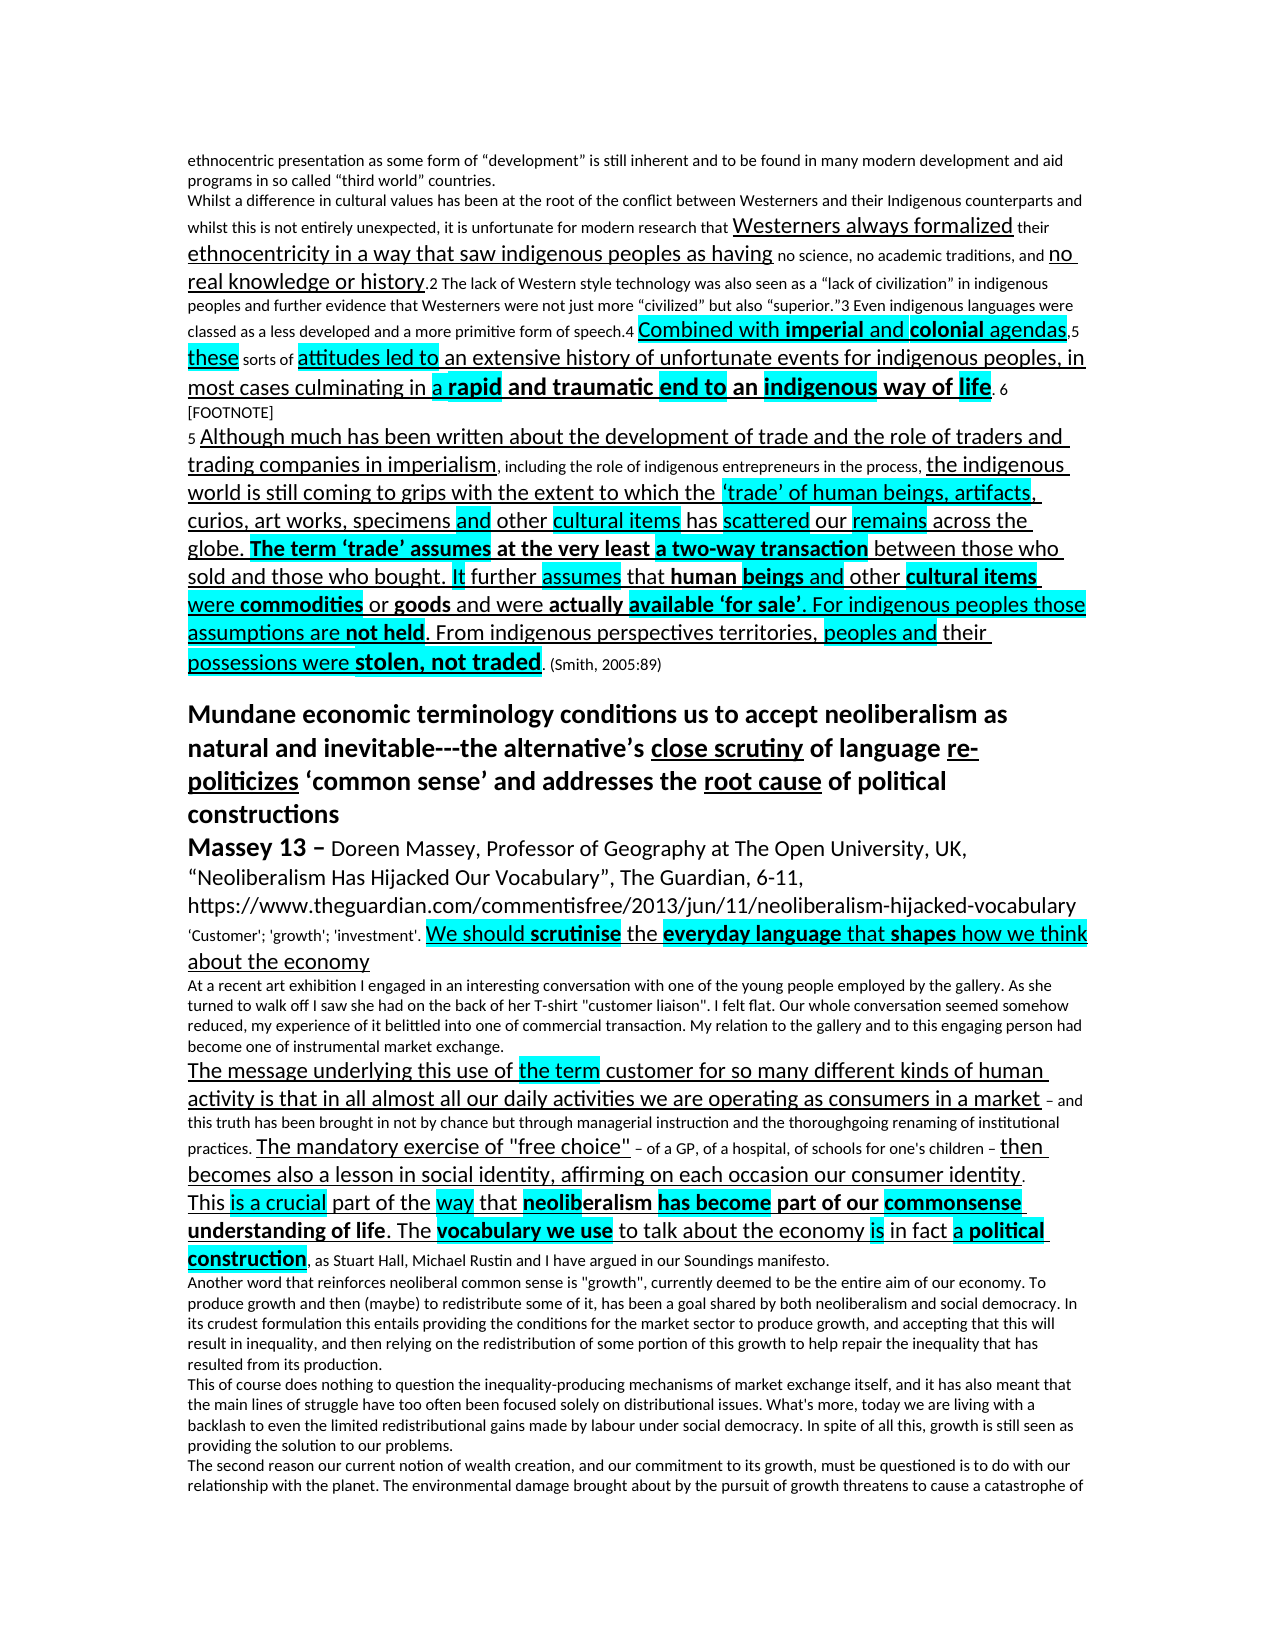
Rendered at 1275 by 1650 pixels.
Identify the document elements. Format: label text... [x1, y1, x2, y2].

text Whilst a difference in cultural values has been at the root of the conflict between Westerners and their Indigenous counterparts and whilst this is not entirely unexpected, it is unfortunate for modern research that Westerners always formalized their ethnocentricity in a way that saw indigenous peoples as having no science, no academic traditions, and no real knowledge or history.2 The lack of Western style technology was also seen as a “lack of civilization” in indigenous peoples and further evidence that Westerners were not just more “civilized” but also “superior.”3 Even indigenous languages were classed as a less developed and a more primitive form of speech.4 Combined with imperial and colonial agendas,5 these sorts of attitudes led to an extensive history of unfortunate events for indigenous peoples, in most cases culminating in a rapid and traumatic end to an indigenous way of life. 6 [187, 191, 1087, 402]
text This of course does nothing to question the inequality-producing mechanisms of market exchange itself, and it has also meant that the main lines of struggle have too often been focused solely on distributional issues. What's more, today we are living with a backlash to even the limited redistributional gains made by labour under social democracy. In spite of all this, growth is still seen as providing the solution to our problems. [187, 1374, 1087, 1455]
text The message underlying this use of the term customer for so many different kinds of human activity is that in all almost all our daily activities we are operating as consumers in a market – and this truth has been brought in not by chance but through managerial instruction and the thoroughgoing renaming of institutional practices. The mandatory exercise of "free choice" – of a GP, of a hospital, of schools for one's children – then becomes also a lesson in social identity, affirming on each occasion our consumer identity. [187, 1056, 1087, 1188]
text [FOOTNOTE] [187, 402, 1087, 422]
text ‘Customer'; 'growth'; 'investment'. We should scrutinise the everyday language that shapes how we think about the economy [187, 919, 1087, 975]
text Massey 13 – Doreen Massey, Professor of Geography at The Open University, UK, “Neoliberalism Has Hijacked Our Vocabulary”, The Guardian, 6-11, https://www.theguardian.com/commentisfree/2013/jun/11/neoliberalism-hijacked-vocabulary [187, 830, 1087, 919]
text This is a crucial part of the way that neoliberalism has become part of our commonsense understanding of life. The vocabulary we use to talk about the economy is in fact a political construction, as Stuart Hall, Michael Rustin and I have argued in our Soundings manifesto. [187, 1188, 1087, 1273]
text 5 Although much has been written about the development of trade and the role of traders and trading companies in imperialism, including the role of indigenous entrepreneurs in the process, the indigenous world is still coming to grips with the extent to which the ‘trade’ of human beings, artifacts, curios, art works, specimens and other cultural items has scattered our remains across the globe. The term ‘trade’ assumes at the very least a two-way transaction between those who sold and those who bought. It further assumes that human beings and other cultural items were commodities or goods and were actually available ‘for sale’. For indigenous peoples those assumptions are not held. From indigenous perspectives territories, peoples and their possessions were stolen, not traded. (Smith, 2005:89) [187, 422, 1087, 677]
text At a recent art exhibition I engaged in an interesting conversation with one of the young people employed by the gallery. As she turned to walk off I saw she had on the back of her T-shirt "customer liaison". I felt flat. Our whole conversation seemed somehow reduced, my experience of it belittled into one of commercial transaction. My relation to the gallery and to this engaging person had become one of instrumental market exchange. [187, 975, 1087, 1056]
subtitle Mundane economic terminology conditions us to accept neoliberalism as natural and inevitable---the alternative’s close scrutiny of language re-politicizes ‘common sense’ and addresses the root cause of political constructions [187, 698, 1087, 830]
text Another word that reinforces neoliberal common sense is "growth", currently deemed to be the entire aim of our economy. To produce growth and then (maybe) to redistribute some of it, has been a goal shared by both neoliberalism and social democracy. In its crudest formulation this entails providing the conditions for the market sector to produce growth, and accepting that this will result in inequality, and then relying on the redistribution of some portion of this growth to help repair the inequality that has resulted from its production. [187, 1273, 1087, 1374]
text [187, 150, 1087, 191]
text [187, 1455, 1087, 1496]
